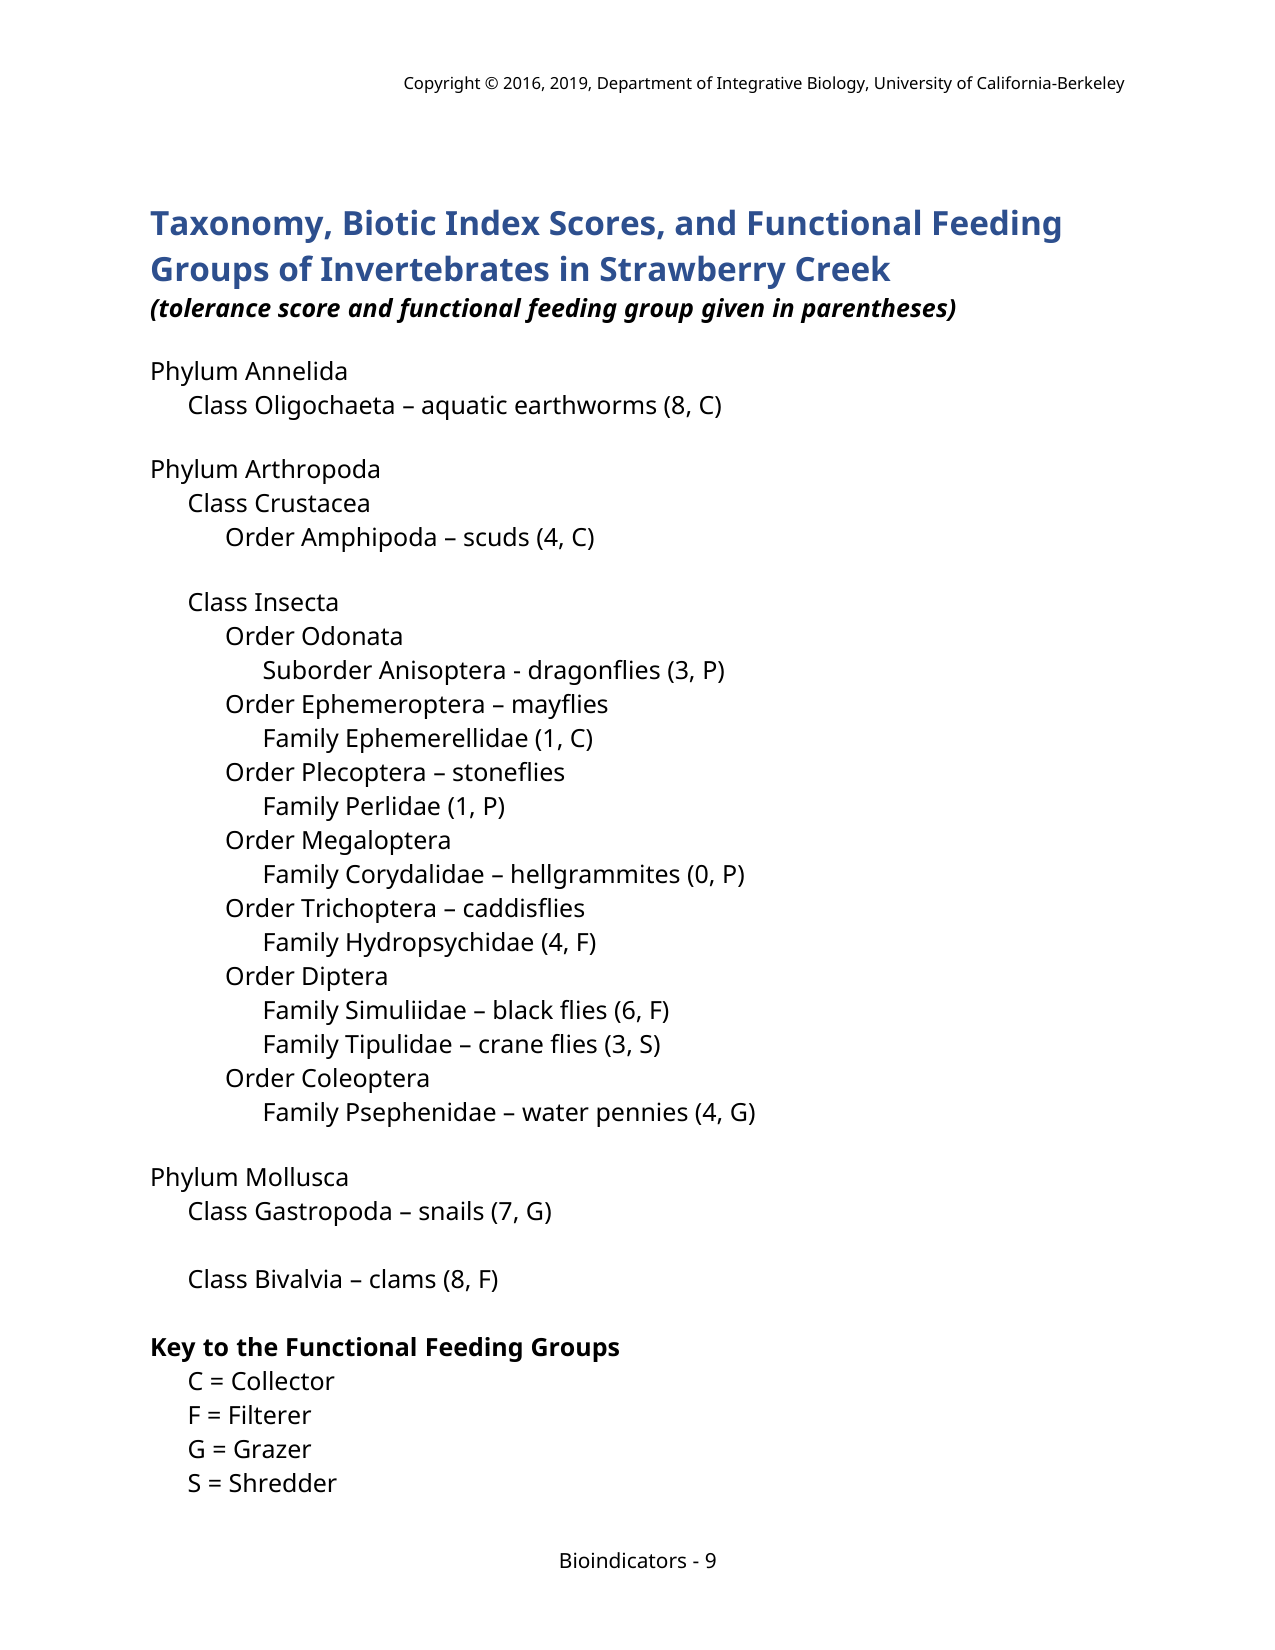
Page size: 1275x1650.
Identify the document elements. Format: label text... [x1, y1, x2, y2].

text G = Grazer [187, 1432, 1125, 1466]
text Family Corydalidae – hellgrammites (0, P) [150, 857, 1125, 891]
text Order Amphipoda – scuds (4, C) [150, 520, 1125, 554]
text Order Diptera [150, 959, 1125, 993]
text S = Shredder [187, 1466, 1125, 1500]
text Order Trichoptera – caddisflies [150, 891, 1125, 925]
text Order Plecoptera – stoneflies [150, 754, 1125, 788]
text F = Filterer [187, 1398, 1125, 1432]
text Phylum Annelida [150, 354, 1125, 388]
text Family Ephemerellidae (1, C) [150, 720, 1125, 754]
text Key to the Functional Feeding Groups [150, 1329, 1125, 1363]
text (tolerance score and functional feeding group given in parentheses) [150, 291, 1125, 325]
text Class Crustacea [150, 486, 1125, 520]
subtitle Taxonomy, Biotic Index Scores, and Functional Feeding Groups of Invertebrates in Strawberry Creek [150, 200, 1125, 291]
text Order Coleoptera [150, 1061, 1125, 1095]
text Class Bivalvia – clams (8, F) [150, 1261, 1125, 1295]
text Family Psephenidae – water pennies (4, G) [150, 1095, 1125, 1129]
text Class Gastropoda – snails (7, G) [150, 1193, 1125, 1227]
text Order Megaloptera [150, 823, 1125, 857]
text Order Odonata [150, 618, 1125, 652]
text Class Insecta [150, 584, 1125, 618]
text Family Perlidae (1, P) [150, 788, 1125, 823]
text Family Tipulidae – crane flies (3, S) [150, 1027, 1125, 1061]
text Family Simuliidae – black flies (6, F) [150, 993, 1125, 1027]
text Suborder Anisoptera - dragonflies (3, P) [150, 652, 1125, 686]
text Phylum Mollusca [150, 1159, 1125, 1193]
text Class Oligochaeta – aquatic earthworms (8, C) [150, 388, 1125, 422]
text C = Collector [187, 1363, 1125, 1398]
text Phylum Arthropoda [150, 452, 1125, 486]
text Family Hydropsychidae (4, F) [150, 925, 1125, 959]
text Order Ephemeroptera – mayflies [150, 686, 1125, 720]
